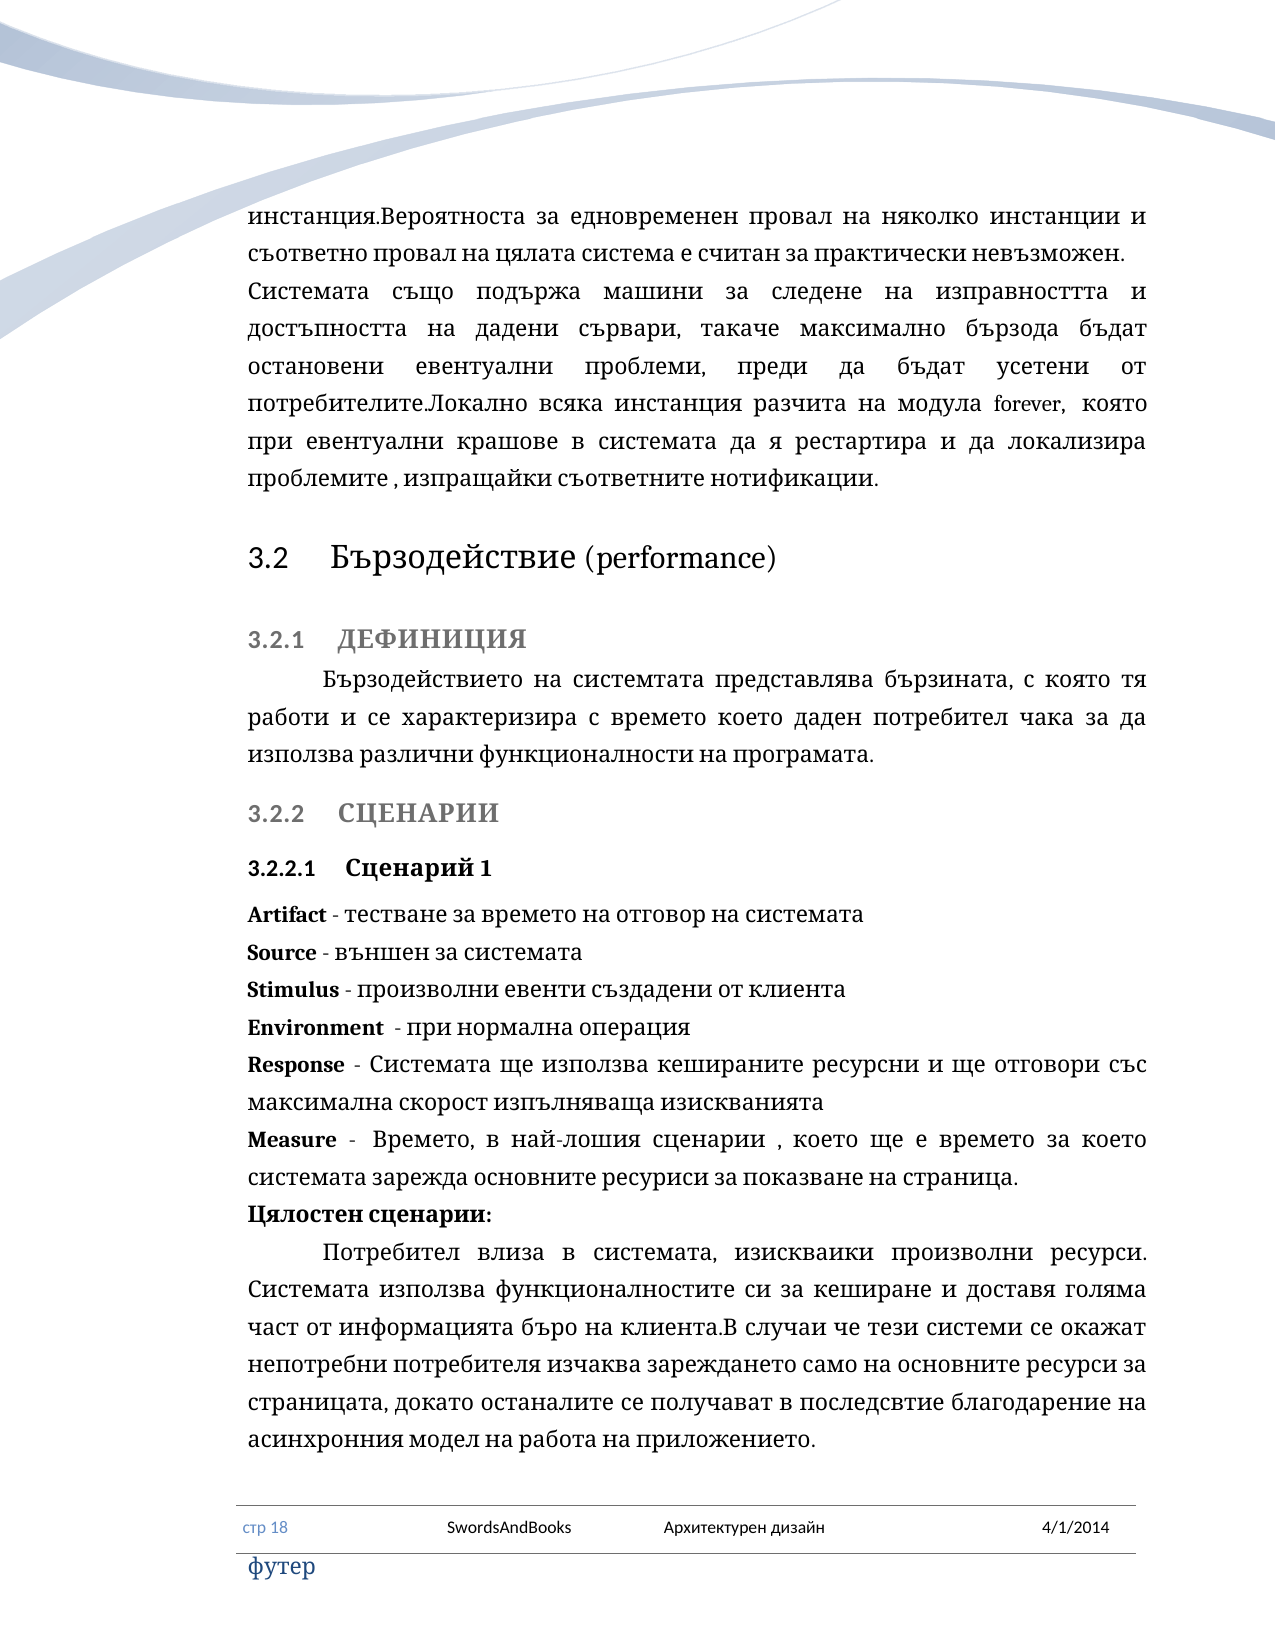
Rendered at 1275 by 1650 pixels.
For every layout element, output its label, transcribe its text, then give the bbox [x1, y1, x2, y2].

text Бързодействието на системтата представлява бързината, с която тя работи и се характеризира с времето което даден потребител чака за да използва различни функционалности на програмата. [247, 661, 1147, 774]
text Цялостен сценарии: [247, 1196, 1147, 1234]
subtitle Дефиниция [247, 620, 1147, 657]
text Stimulus - произволни евенти създадени от клиента [247, 971, 1147, 1009]
text Потребител влиза в системата, изискваики произволни ресурси. Системата използва функционалностите си за кеширане и доставя голяма част от информацията бъро на клиента.В случаи че тези системи се окажат непотребни потребителя изчаква зареждането само на основните ресурси за страницата, докато останалите се получават в последсвтие благодарение на асинхронния модел на работа на приложението. [247, 1234, 1147, 1459]
text Системата също подържа машини за следене на изправносттта и достъпността на дадени сървари, такаче максимално бързода бъдат остановени евентуални проблеми, преди да бъдат усетени от потребителите.Локално всяка инстанция разчита на модула forever, която при евентуални крашове в системата да я рестартира и да локализира проблемите , изпращайки съответните нотификации. [247, 273, 1147, 498]
subtitle Бързодействие (performance) [247, 519, 1147, 594]
text Measure - Времето, в най-лошия сценарии , което ще е времето за което системата зарежда основните ресуриси за показване на страница. [247, 1121, 1147, 1196]
text Artifact - тестване за времето на отговор на системата [247, 896, 1147, 934]
subtitle Сценарии [247, 795, 1147, 832]
subtitle Сценарий 1 [247, 849, 1147, 886]
text Response - Системата ще използва кешираните ресурсни и ще отговори със максимална скорост изпълняваща изискванията [247, 1046, 1147, 1121]
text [247, 198, 1147, 273]
text Environment - при нормална операция [247, 1009, 1147, 1046]
text Source - външен за системата [247, 934, 1147, 971]
